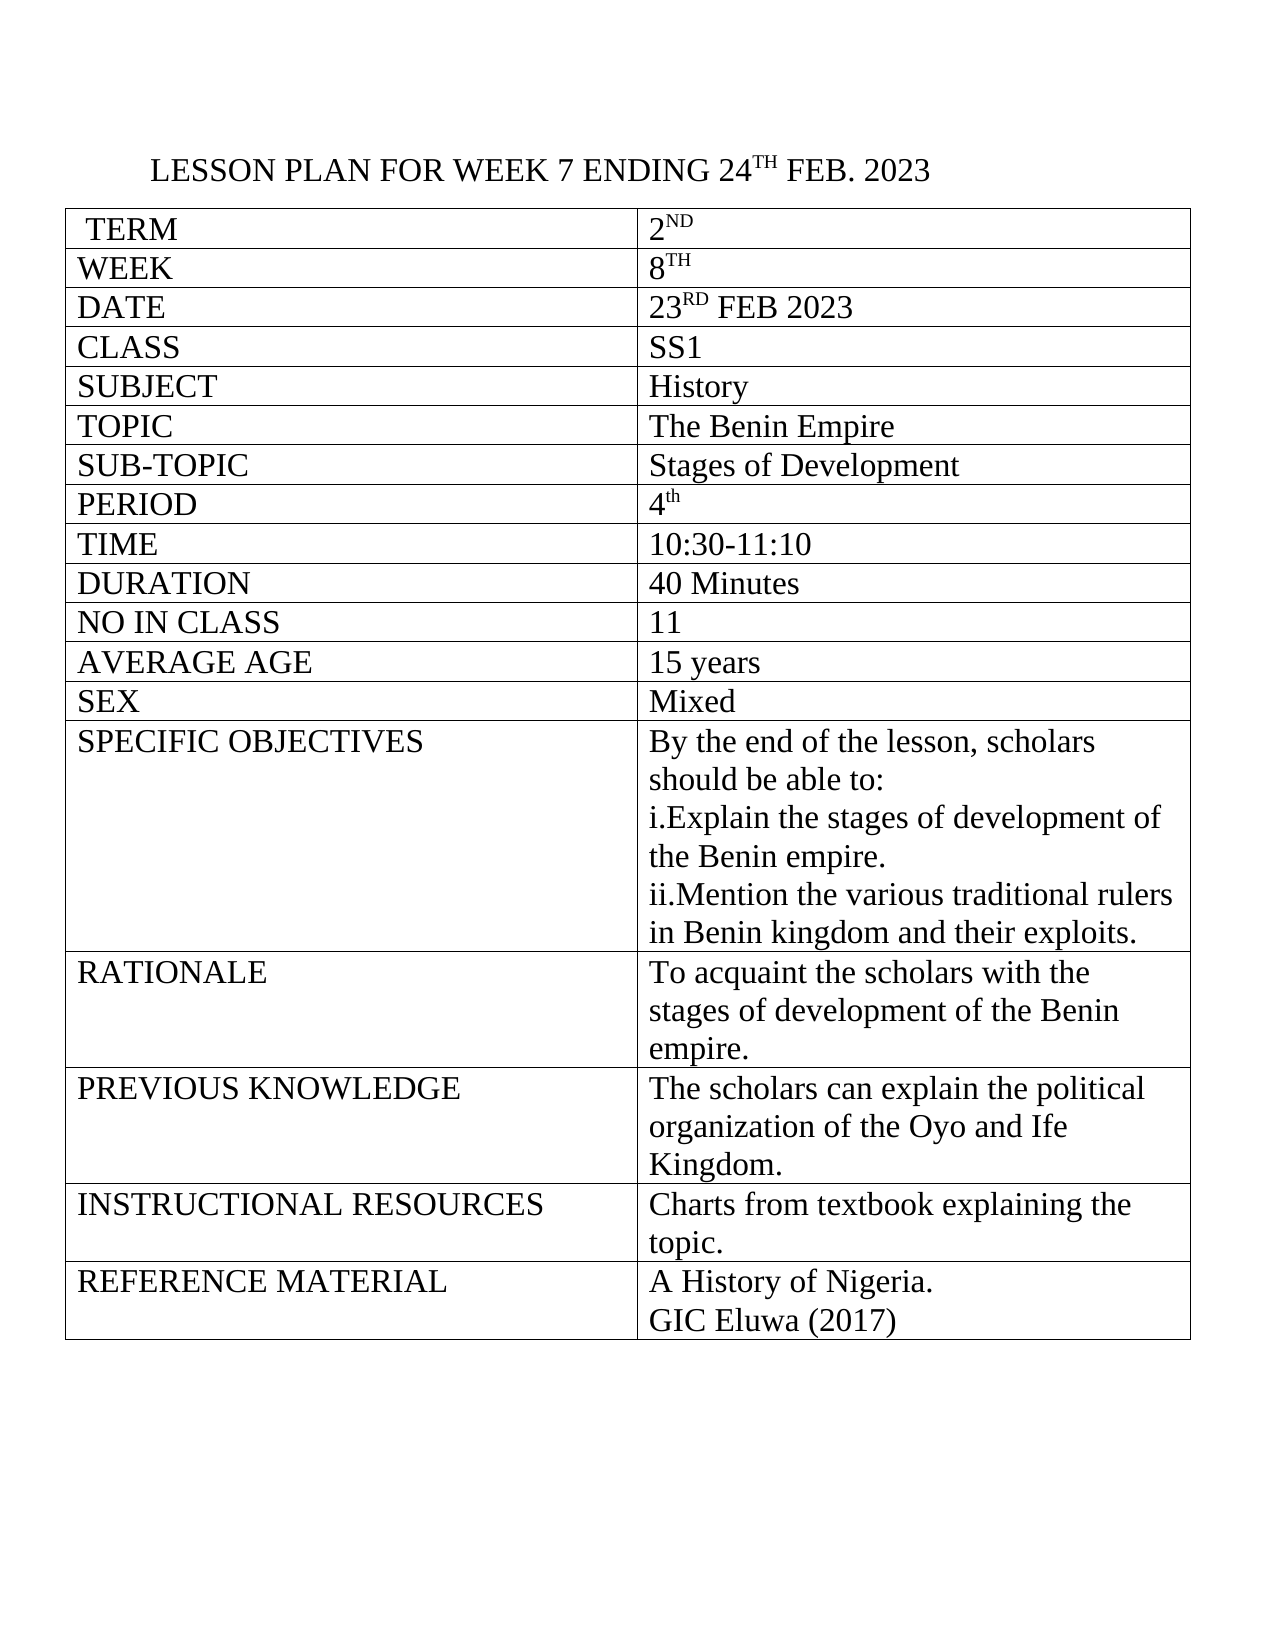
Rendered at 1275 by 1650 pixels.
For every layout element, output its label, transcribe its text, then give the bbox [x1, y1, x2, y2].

table_cell SUB-TOPIC [66, 445, 637, 484]
table_cell DURATION [66, 564, 637, 602]
table_cell RATIONALE [66, 952, 637, 1067]
table_cell By the end of the lesson, scholars should be able to: i.Explain the stages of development of the Benin empire. ii.Mention the various traditional rulers in Benin kingdom and their exploits. [638, 721, 1190, 951]
table_cell History [638, 367, 1190, 405]
table_cell A History of Nigeria. GIC Eluwa (2017) [638, 1262, 1190, 1338]
table_cell SPECIFIC OBJECTIVES [66, 721, 637, 951]
table_cell WEEK [66, 249, 637, 287]
table_cell 23RD FEB 2023 [638, 288, 1190, 326]
table_cell Charts from textbook explaining the topic. [638, 1184, 1190, 1261]
text LESSON PLAN FOR WEEK 7 ENDING 24TH FEB. 2023 [150, 150, 1125, 188]
table_cell DATE [66, 288, 637, 326]
table_cell The Benin Empire [638, 406, 1190, 444]
table_cell AVERAGE AGE [66, 642, 637, 681]
table_cell TOPIC [66, 406, 637, 444]
table_cell 11 [638, 603, 1190, 641]
table_cell 10:30-11:10 [638, 524, 1190, 562]
table_cell INSTRUCTIONAL RESOURCES [66, 1184, 637, 1261]
table_cell SS1 [638, 327, 1190, 366]
table_cell NO IN CLASS [66, 603, 637, 641]
table_cell 4th [638, 485, 1190, 523]
table_cell REFERENCE MATERIAL [66, 1262, 637, 1338]
table_header 2ND [638, 209, 1190, 247]
table_cell The scholars can explain the political organization of the Oyo and Ife Kingdom. [638, 1068, 1190, 1183]
table_cell 40 Minutes [638, 564, 1190, 602]
table_cell Stages of Development [638, 445, 1190, 484]
table_cell 8TH [638, 249, 1190, 287]
table_cell CLASS [66, 327, 637, 366]
table_cell 15 years [638, 642, 1190, 681]
table_cell PERIOD [66, 485, 637, 523]
table_cell Mixed [638, 682, 1190, 720]
table_cell PREVIOUS KNOWLEDGE [66, 1068, 637, 1183]
table_cell To acquaint the scholars with the stages of development of the Benin empire. [638, 952, 1190, 1067]
table_cell SUBJECT [66, 367, 637, 405]
table_header TERM [66, 209, 637, 247]
table_cell SEX [66, 682, 637, 720]
table_cell TIME [66, 524, 637, 562]
